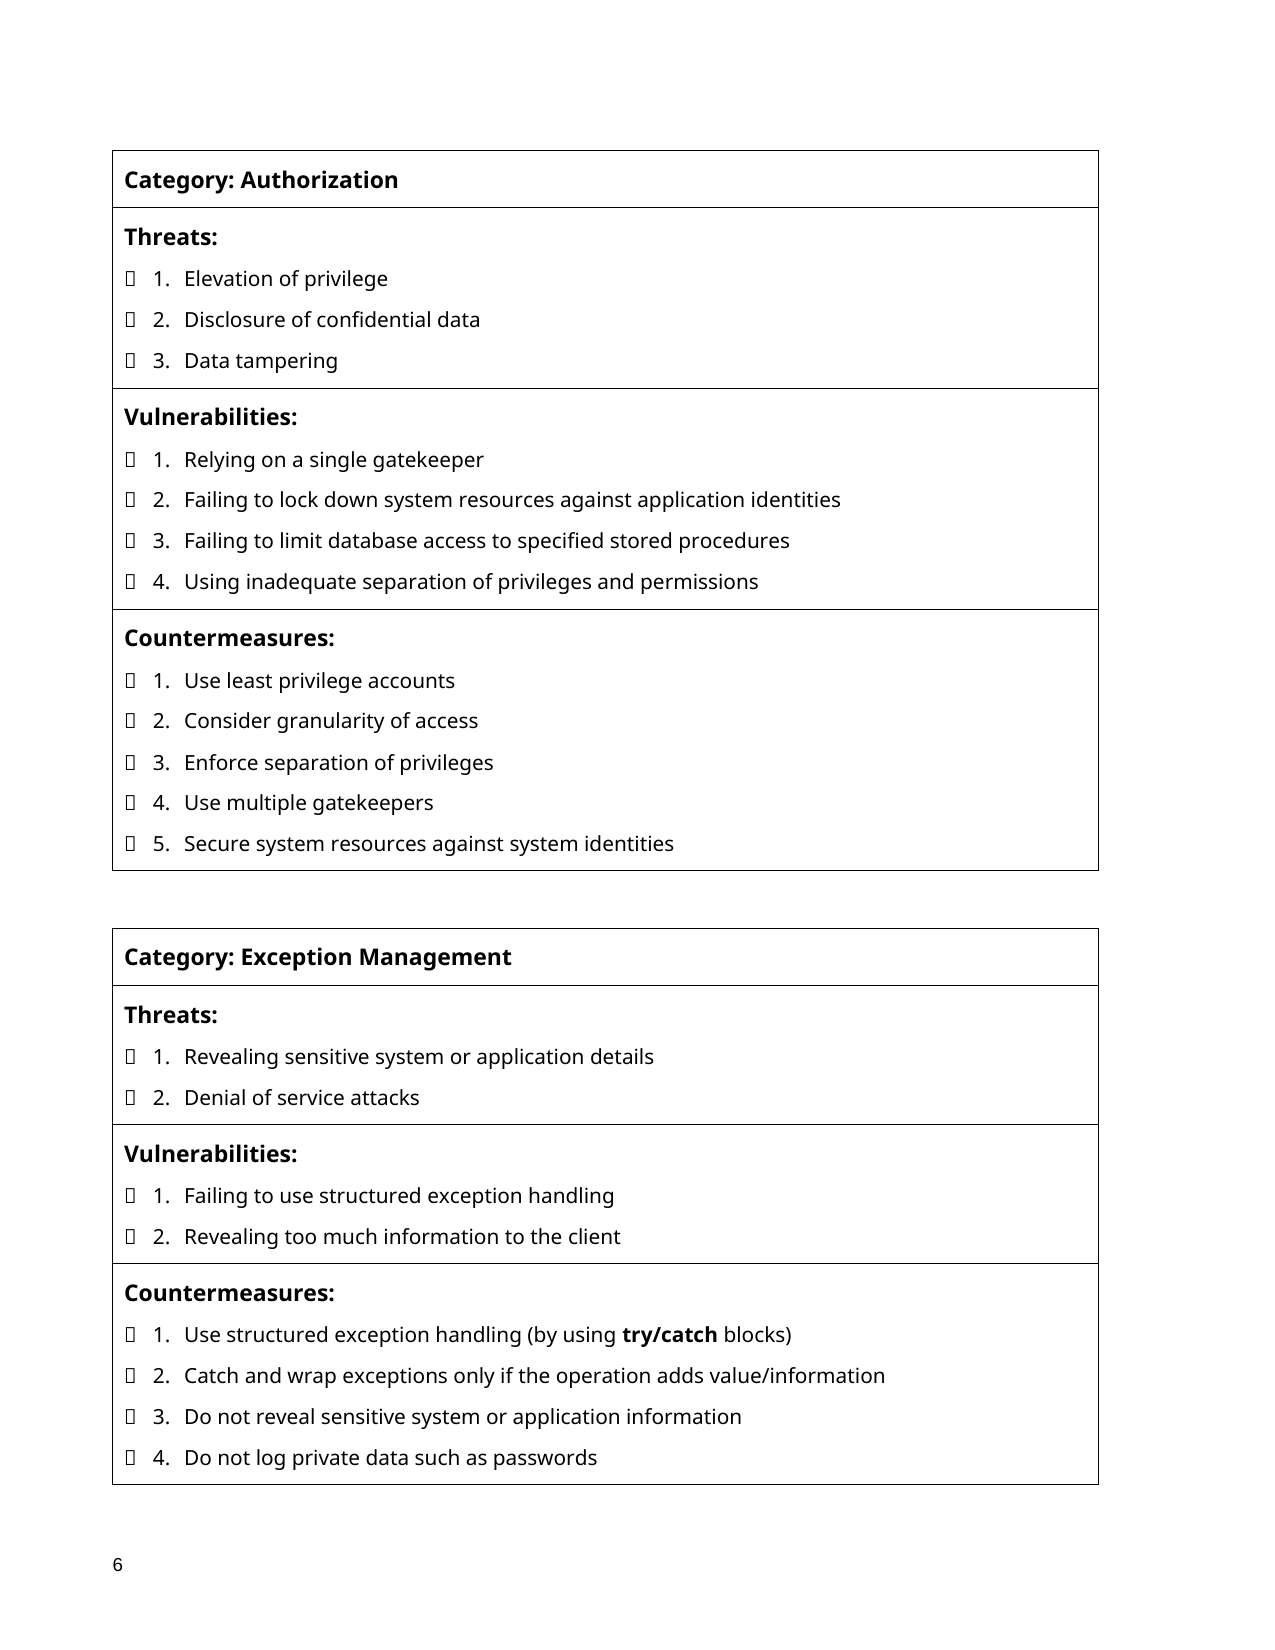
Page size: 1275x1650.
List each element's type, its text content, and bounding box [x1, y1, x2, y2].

table_cell Vulnerabilities: Failing to use structured exception handling Revealing too much information to the client [113, 1125, 1098, 1263]
table_cell Threats: Revealing sensitive system or application details Denial of service attacks [113, 986, 1098, 1124]
table_header Category: Exception Management [113, 929, 1098, 985]
table_header Category: Authorization [113, 151, 1098, 207]
table_cell Threats: Elevation of privilege Disclosure of confidential data Data tampering [113, 208, 1098, 387]
table_cell Countermeasures: Use structured exception handling (by using try/catch blocks) Catch and wrap exceptions only if the operation adds value/information Do not reveal sensitive system or application information Do not log private data such as passwords [113, 1264, 1098, 1484]
table_cell Countermeasures: Use least privilege accounts Consider granularity of access Enforce separation of privileges Use multiple gatekeepers Secure system resources against system identities [113, 610, 1098, 870]
table_cell Vulnerabilities: Relying on a single gatekeeper Failing to lock down system resources against application identities Failing to limit database access to specified stored procedures Using inadequate separation of privileges and permissions [113, 389, 1098, 608]
